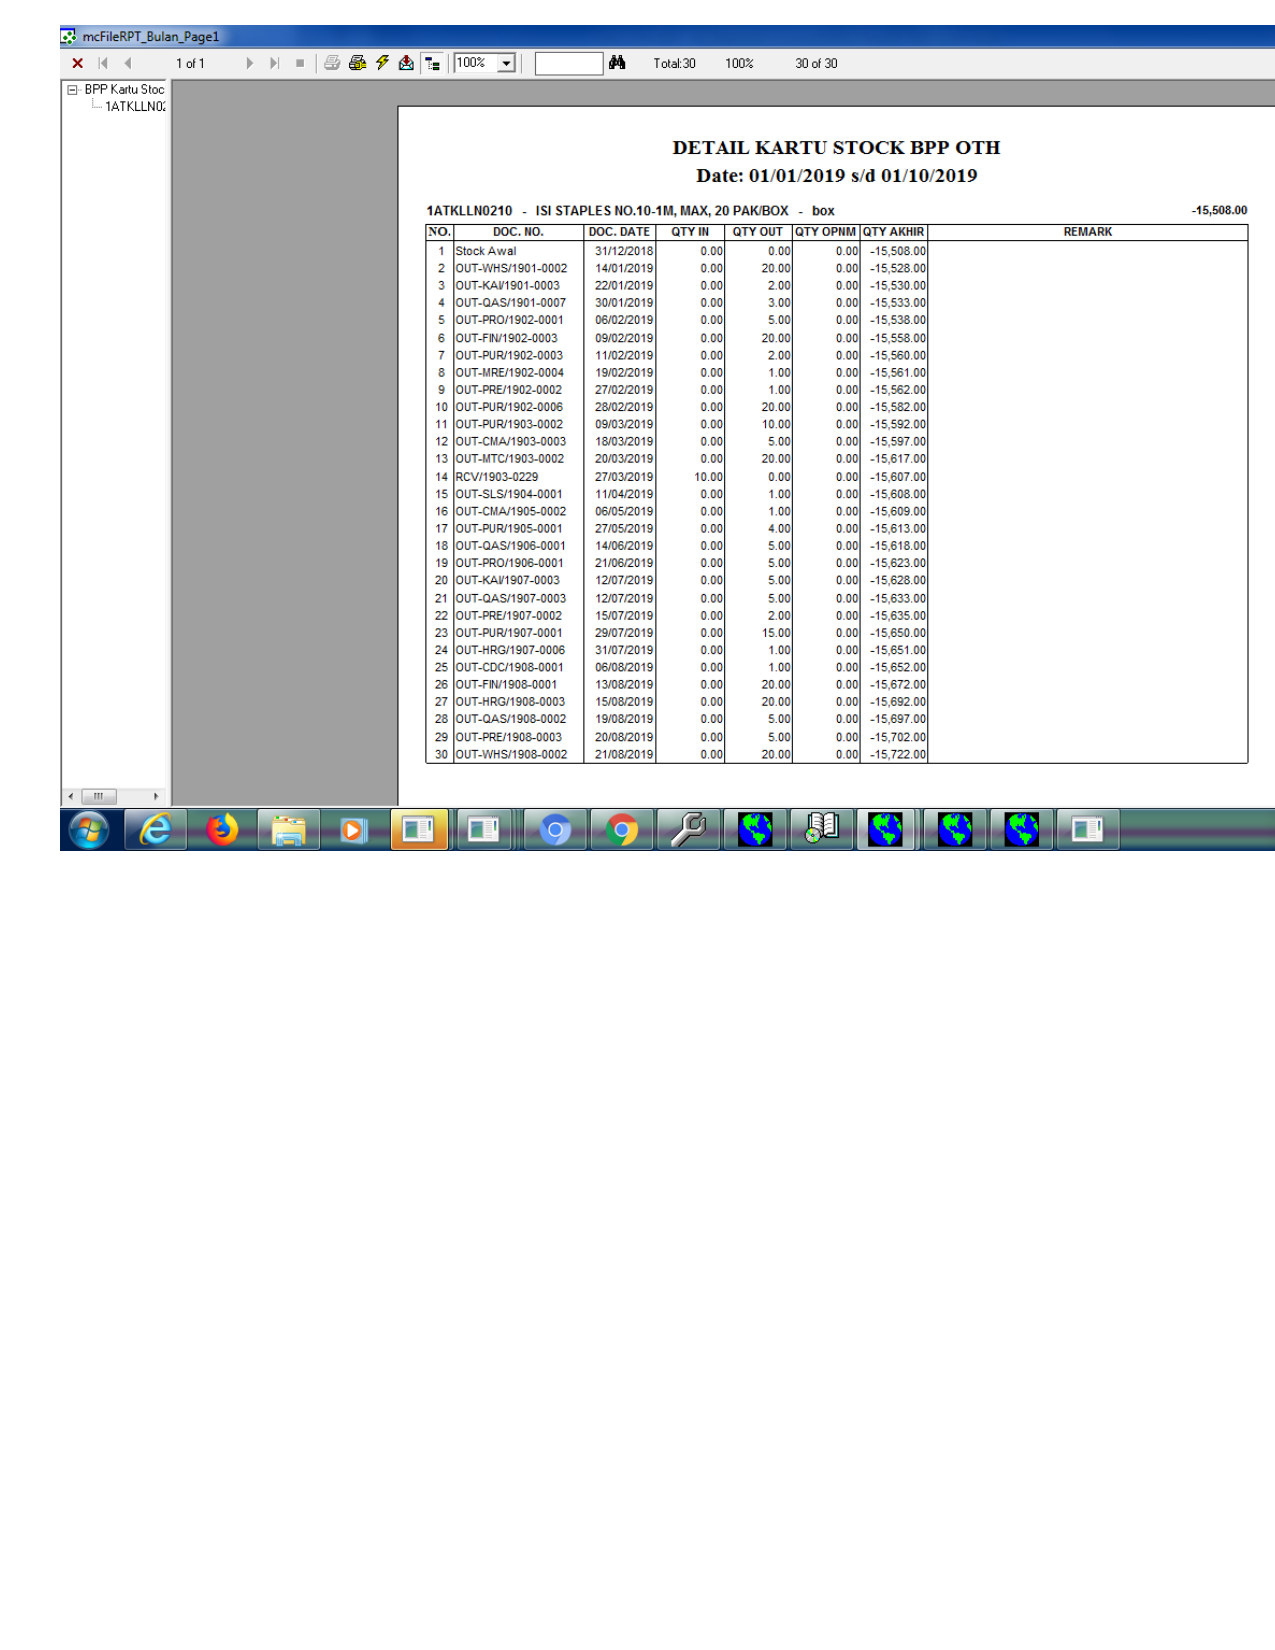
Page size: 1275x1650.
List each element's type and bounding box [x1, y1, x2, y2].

picture [60, 25, 1275, 851]
